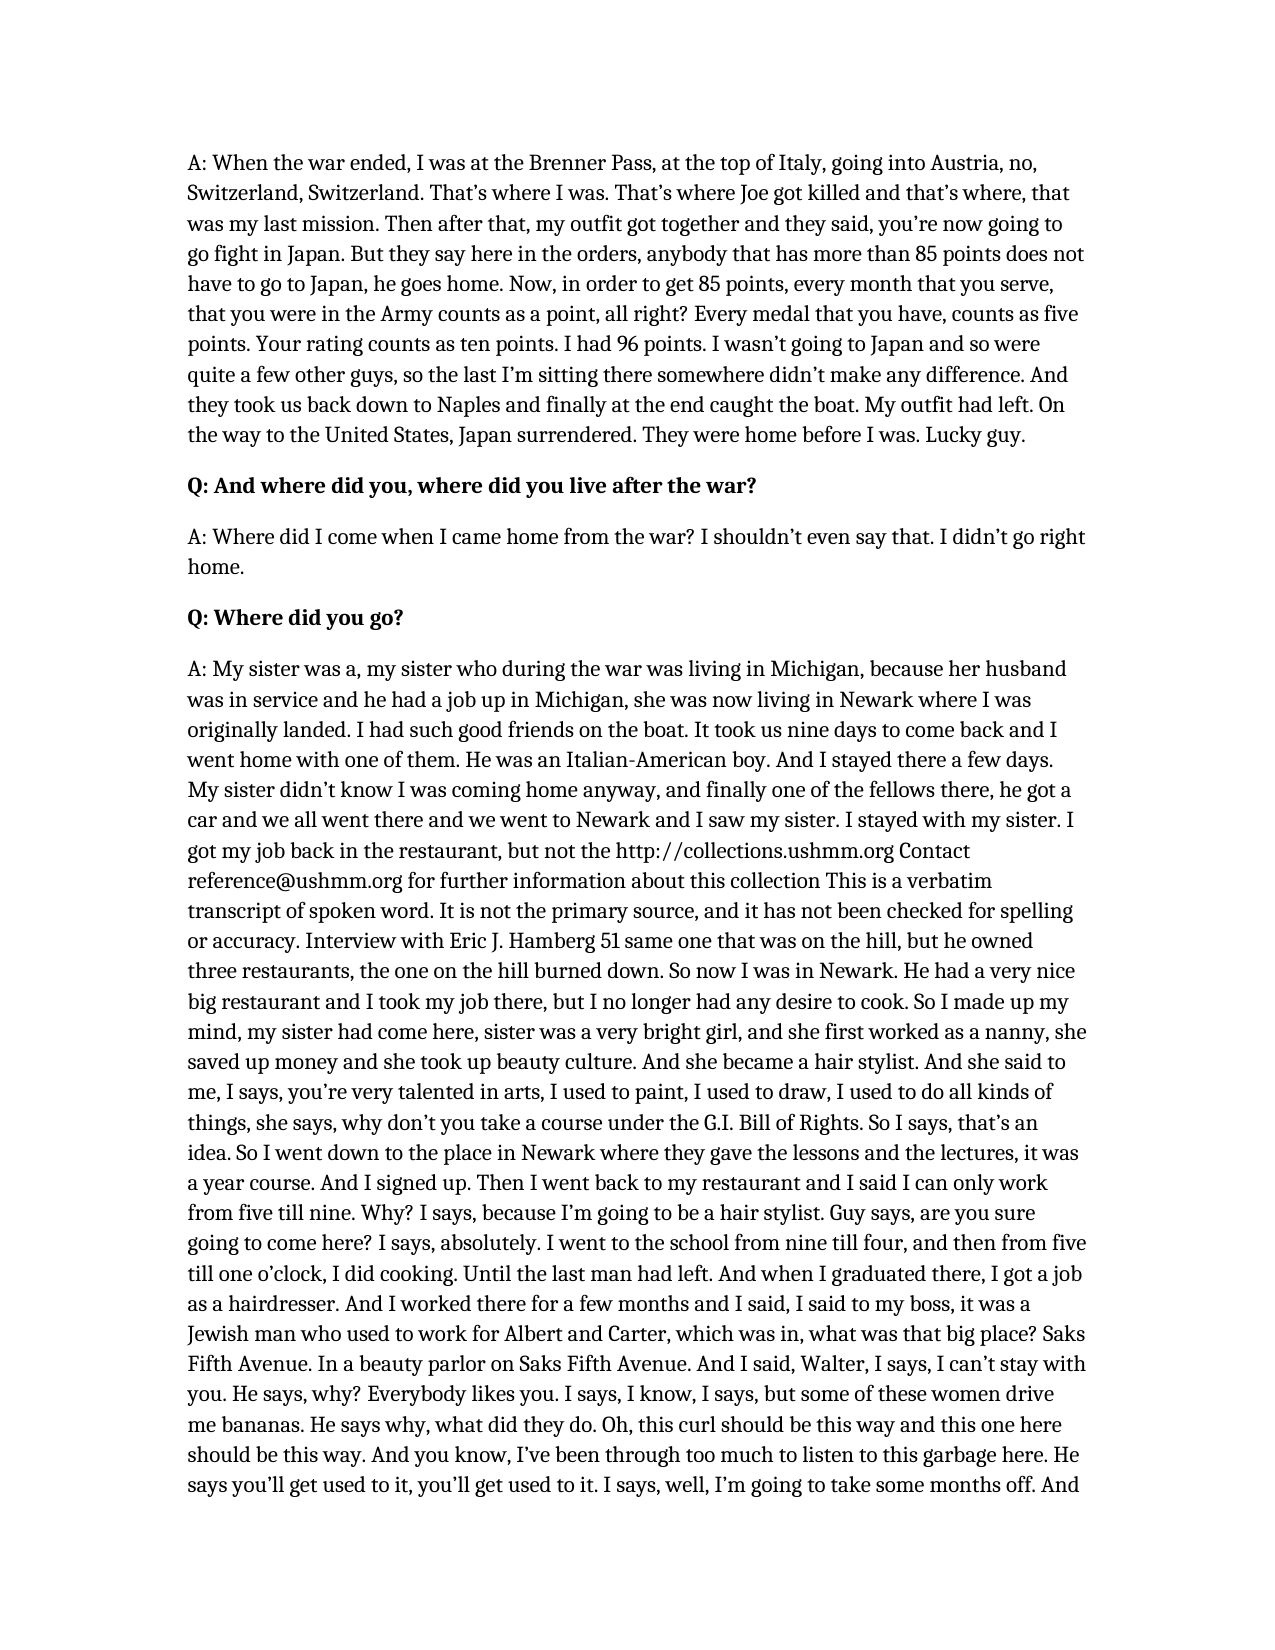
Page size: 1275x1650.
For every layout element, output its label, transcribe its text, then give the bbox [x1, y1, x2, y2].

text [187, 656, 1087, 1498]
text A: When the war ended, I was at the Brenner Pass, at the top of Italy, going into Austria, no, Switzerland, Switzerland. That’s where I was. That’s where Joe got killed and that’s where, that was my last mission. Then after that, my outfit got together and they said, you’re now going to go fight in Japan. But they say here in the orders, anybody that has more than 85 points does not have to go to Japan, he goes home. Now, in order to get 85 points, every month that you serve, that you were in the Army counts as a point, all right? Every medal that you have, counts as five points. Your rating counts as ten points. I had 96 points. I wasn’t going to Japan and so were quite a few other guys, so the last I’m sitting there somewhere didn’t make any difference. And they took us back down to Naples and finally at the end caught the boat. My outfit had left. On the way to the United States, Japan surrendered. They were home before I was. Lucky guy. [187, 150, 1087, 448]
text A: Where did I come when I came home from the war? I shouldn’t even say that. I didn’t go right home. [187, 524, 1087, 581]
text Q: Where did you go? [187, 605, 1087, 632]
text Q: And where did you, where did you live after the war? [187, 473, 1087, 499]
